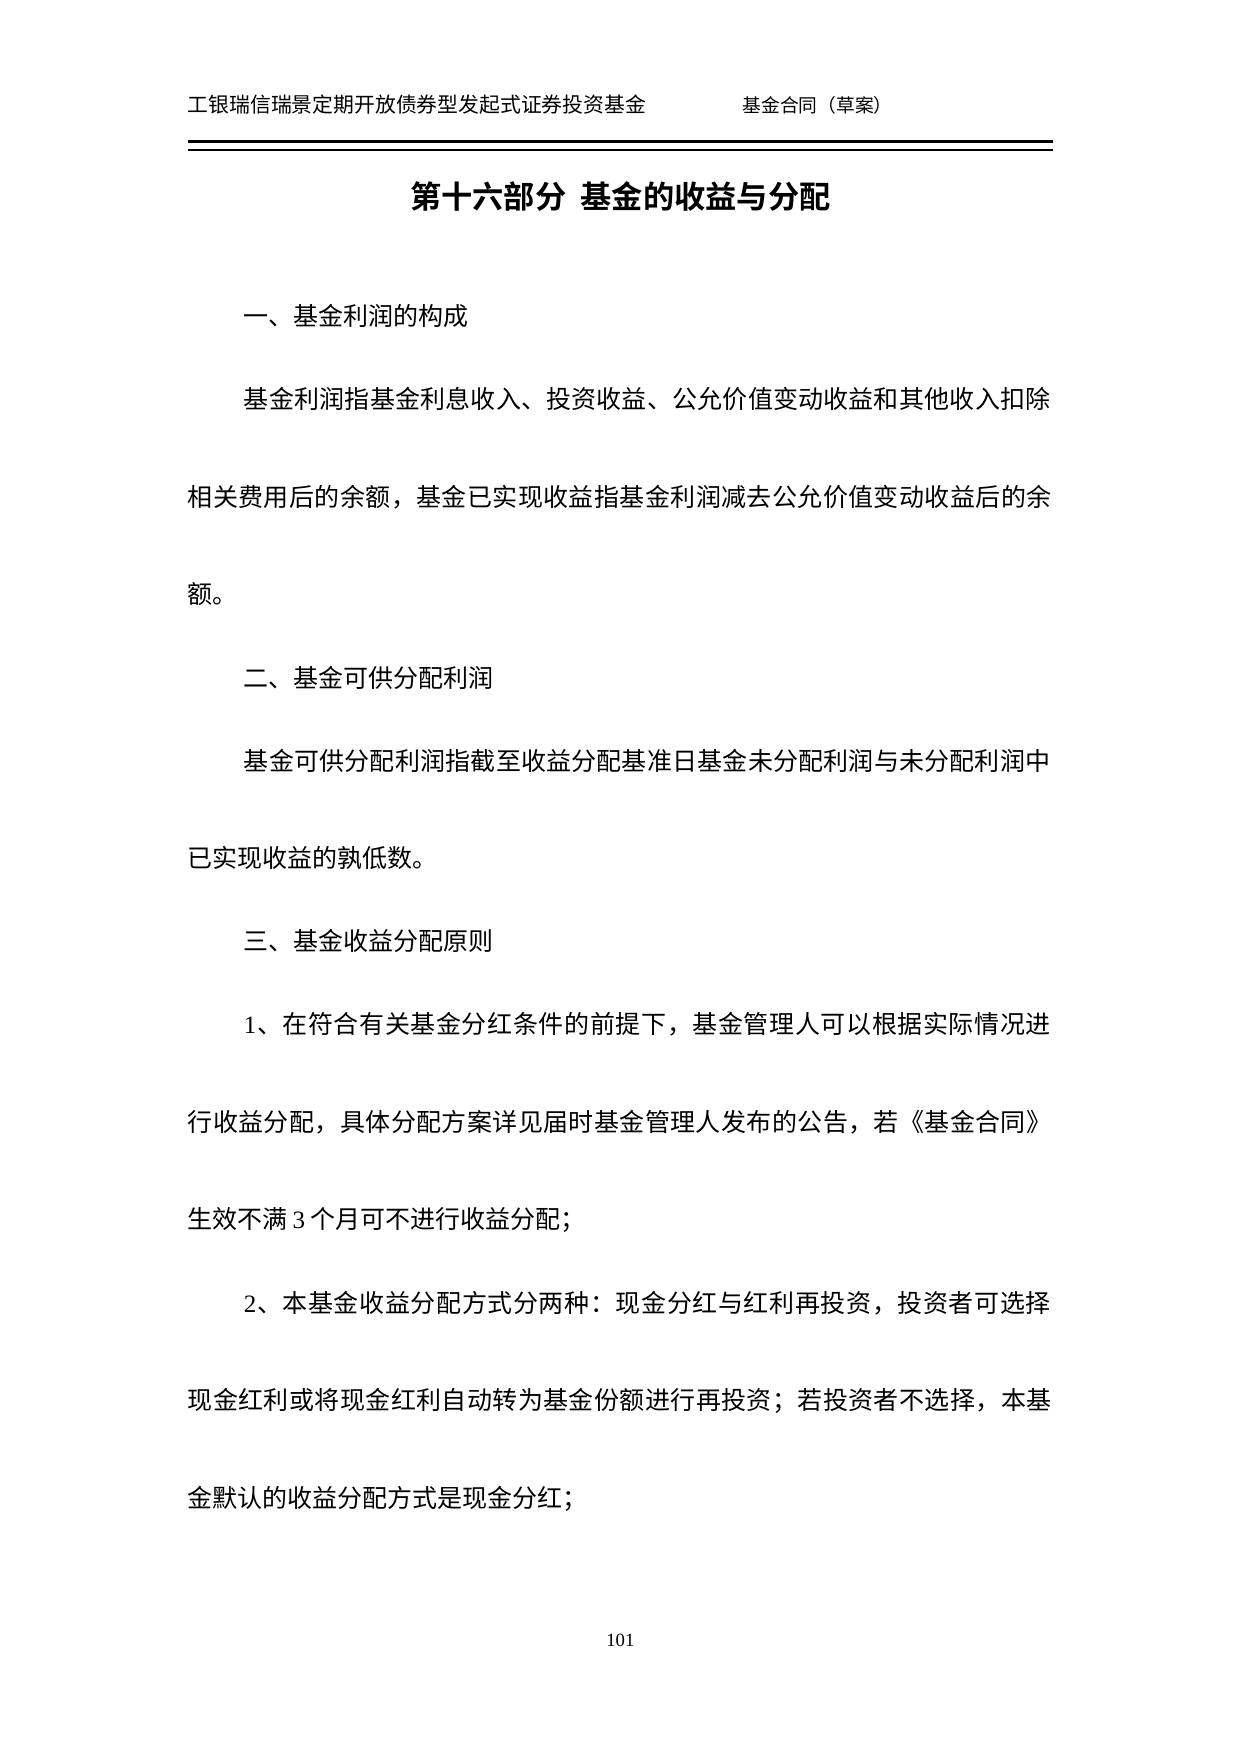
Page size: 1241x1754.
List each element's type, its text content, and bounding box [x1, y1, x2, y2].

text 二、基金可供分配利润 [187, 644, 1053, 709]
text 三、基金收益分配原则 [187, 907, 1053, 972]
text 基金可供分配利润指截至收益分配基准日基金未分配利润与未分配利润中已实现收益的孰低数。 [187, 727, 1053, 889]
text 2、本基金收益分配方式分两种：现金分红与红利再投资，投资者可选择现金红利或将现金红利自动转为基金份额进行再投资；若投资者不选择，本基金默认的收益分配方式是现金分红； [187, 1269, 1053, 1529]
text 基金利润指基金利息收入、投资收益、公允价值变动收益和其他收入扣除相关费用后的余额，基金已实现收益指基金利润减去公允价值变动收益后的余额。 [187, 366, 1053, 626]
text 1、在符合有关基金分红条件的前提下，基金管理人可以根据实际情况进行收益分配，具体分配方案详见届时基金管理人发布的公告，若《基金合同》生效不满3个月可不进行收益分配； [187, 991, 1053, 1251]
subtitle 第十六部分 基金的收益与分配 [187, 162, 1053, 227]
text 一、基金利润的构成 [187, 282, 1053, 347]
